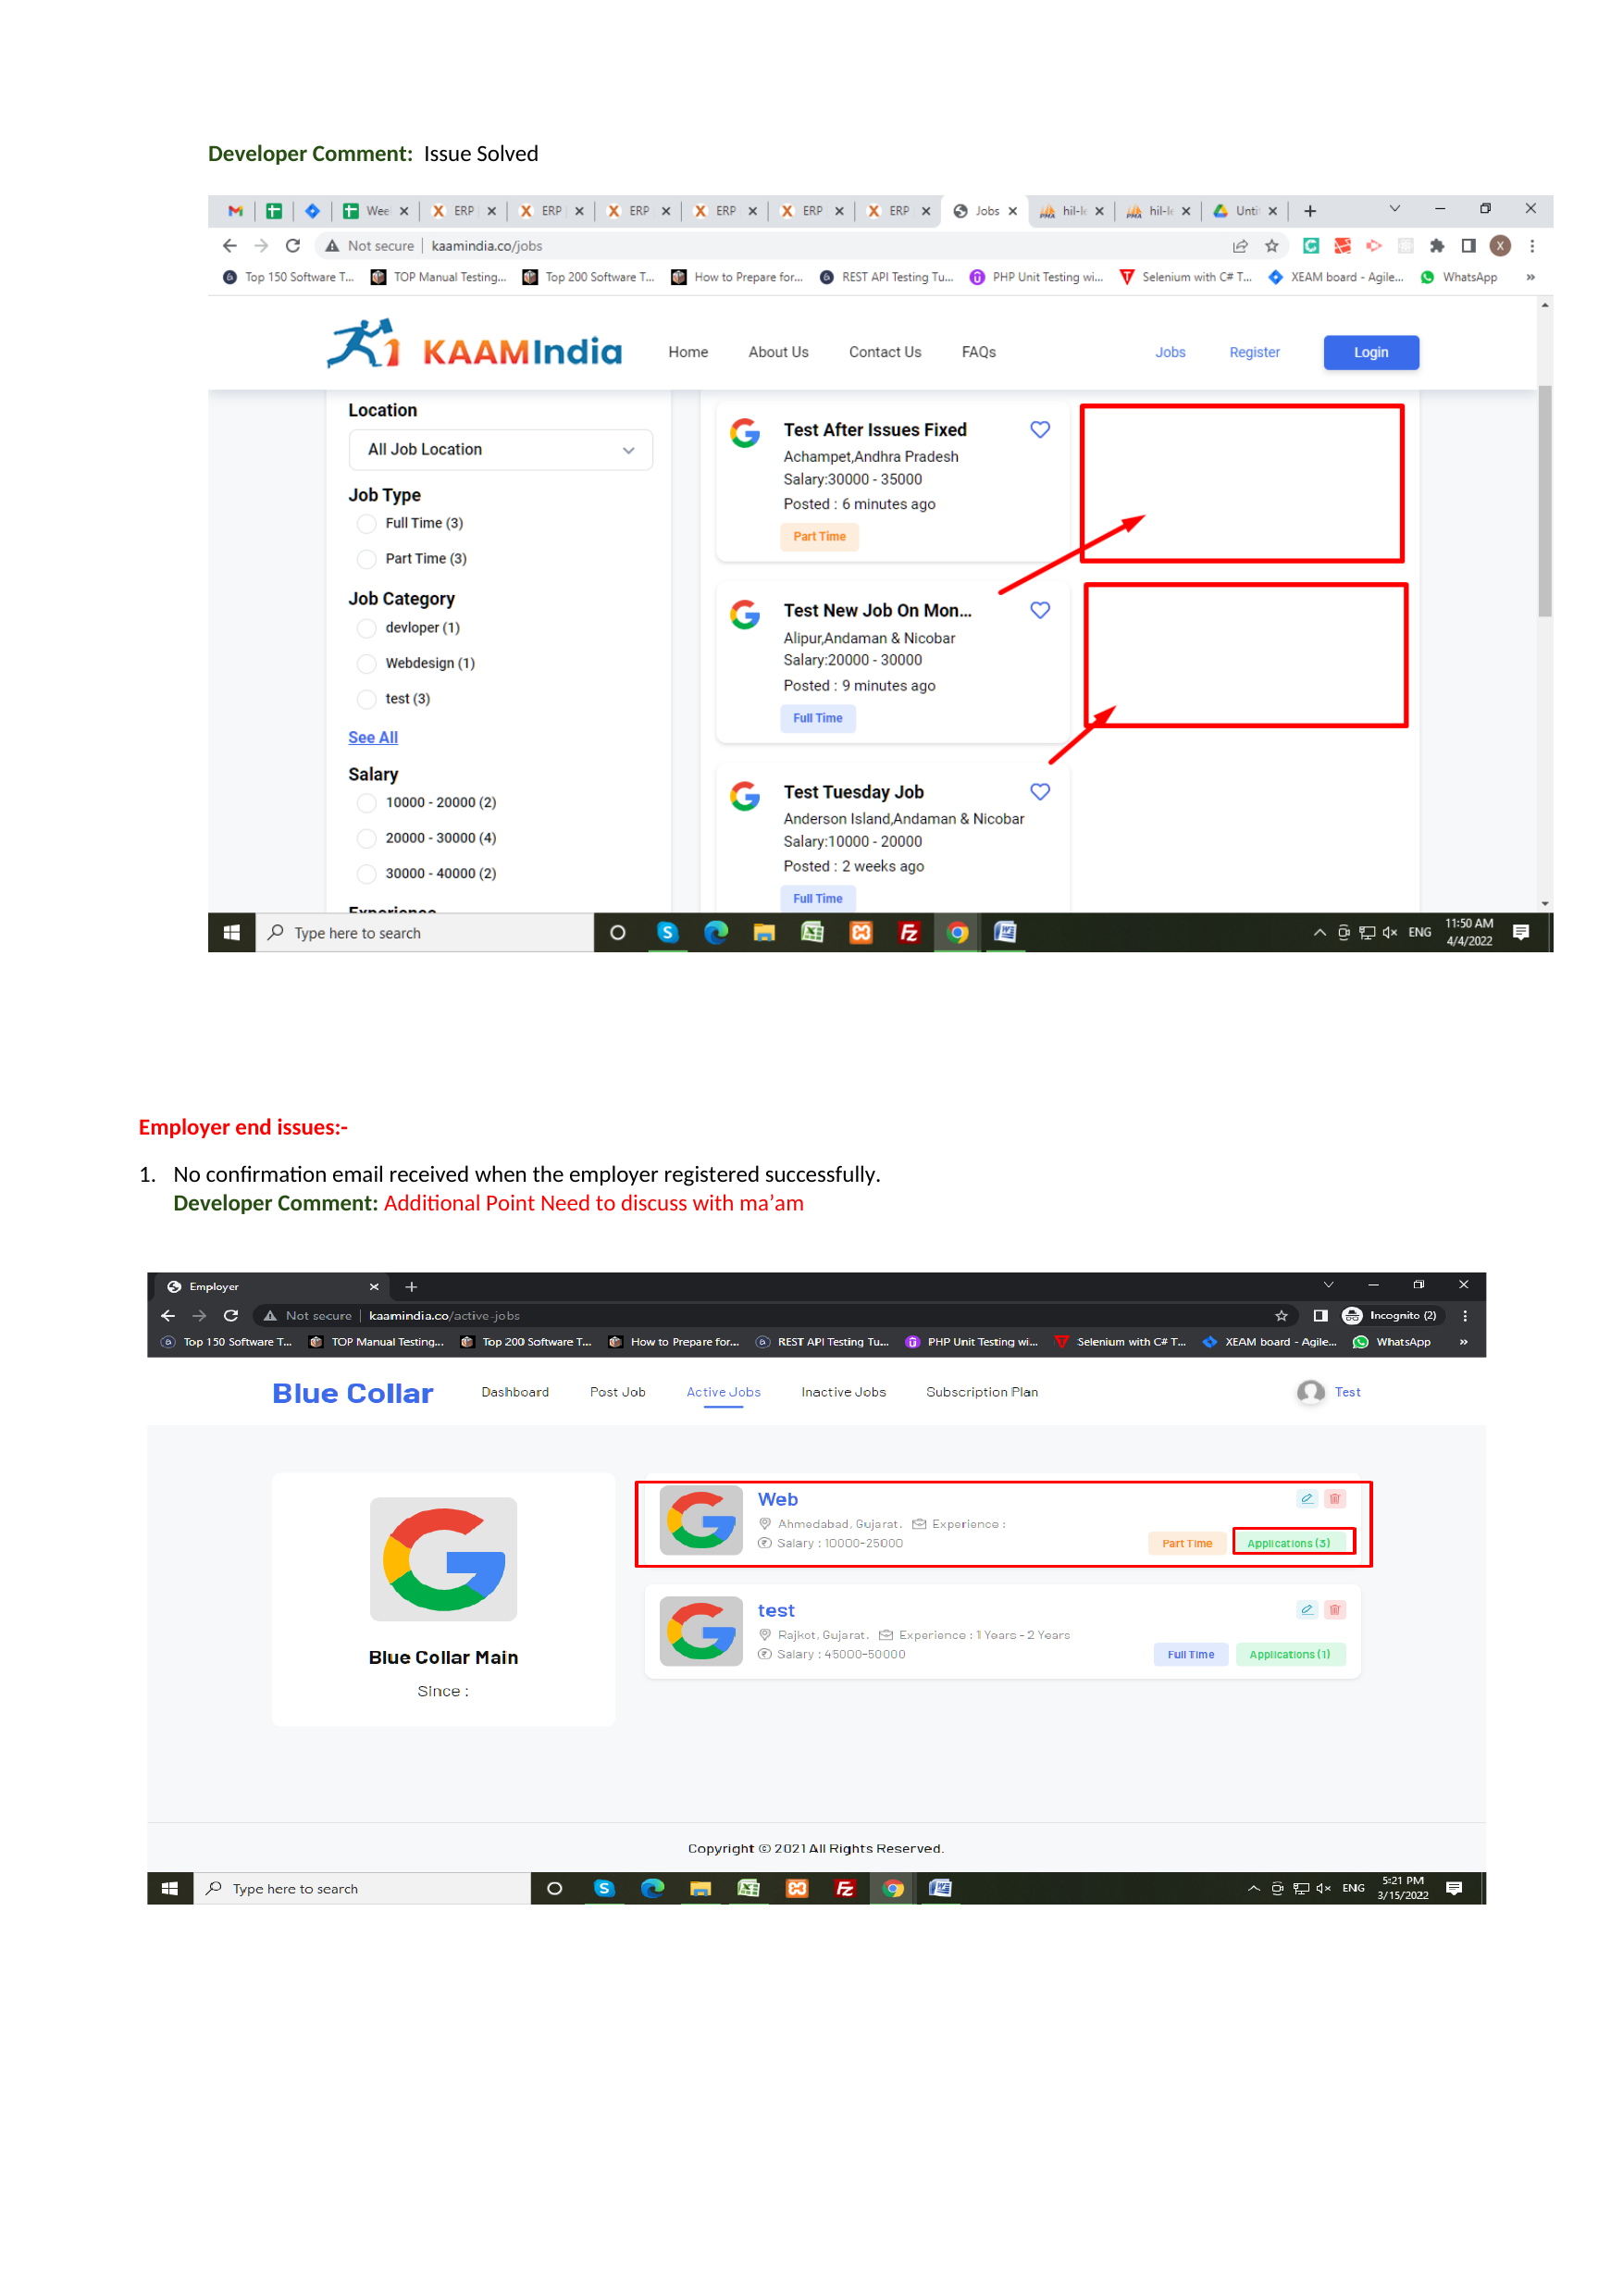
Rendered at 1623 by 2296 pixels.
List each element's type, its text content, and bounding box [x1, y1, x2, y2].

picture [208, 195, 1554, 952]
text Developer Comment: Issue Solved [173, 139, 1484, 168]
text Developer Comment: Additional Point Need to discuss with ma’am [173, 1188, 1484, 1216]
picture [147, 1272, 1487, 1905]
list No confirmation email received when the employer registered successfully. [139, 1160, 1484, 1188]
text Employer end issues:- [139, 1112, 1484, 1140]
